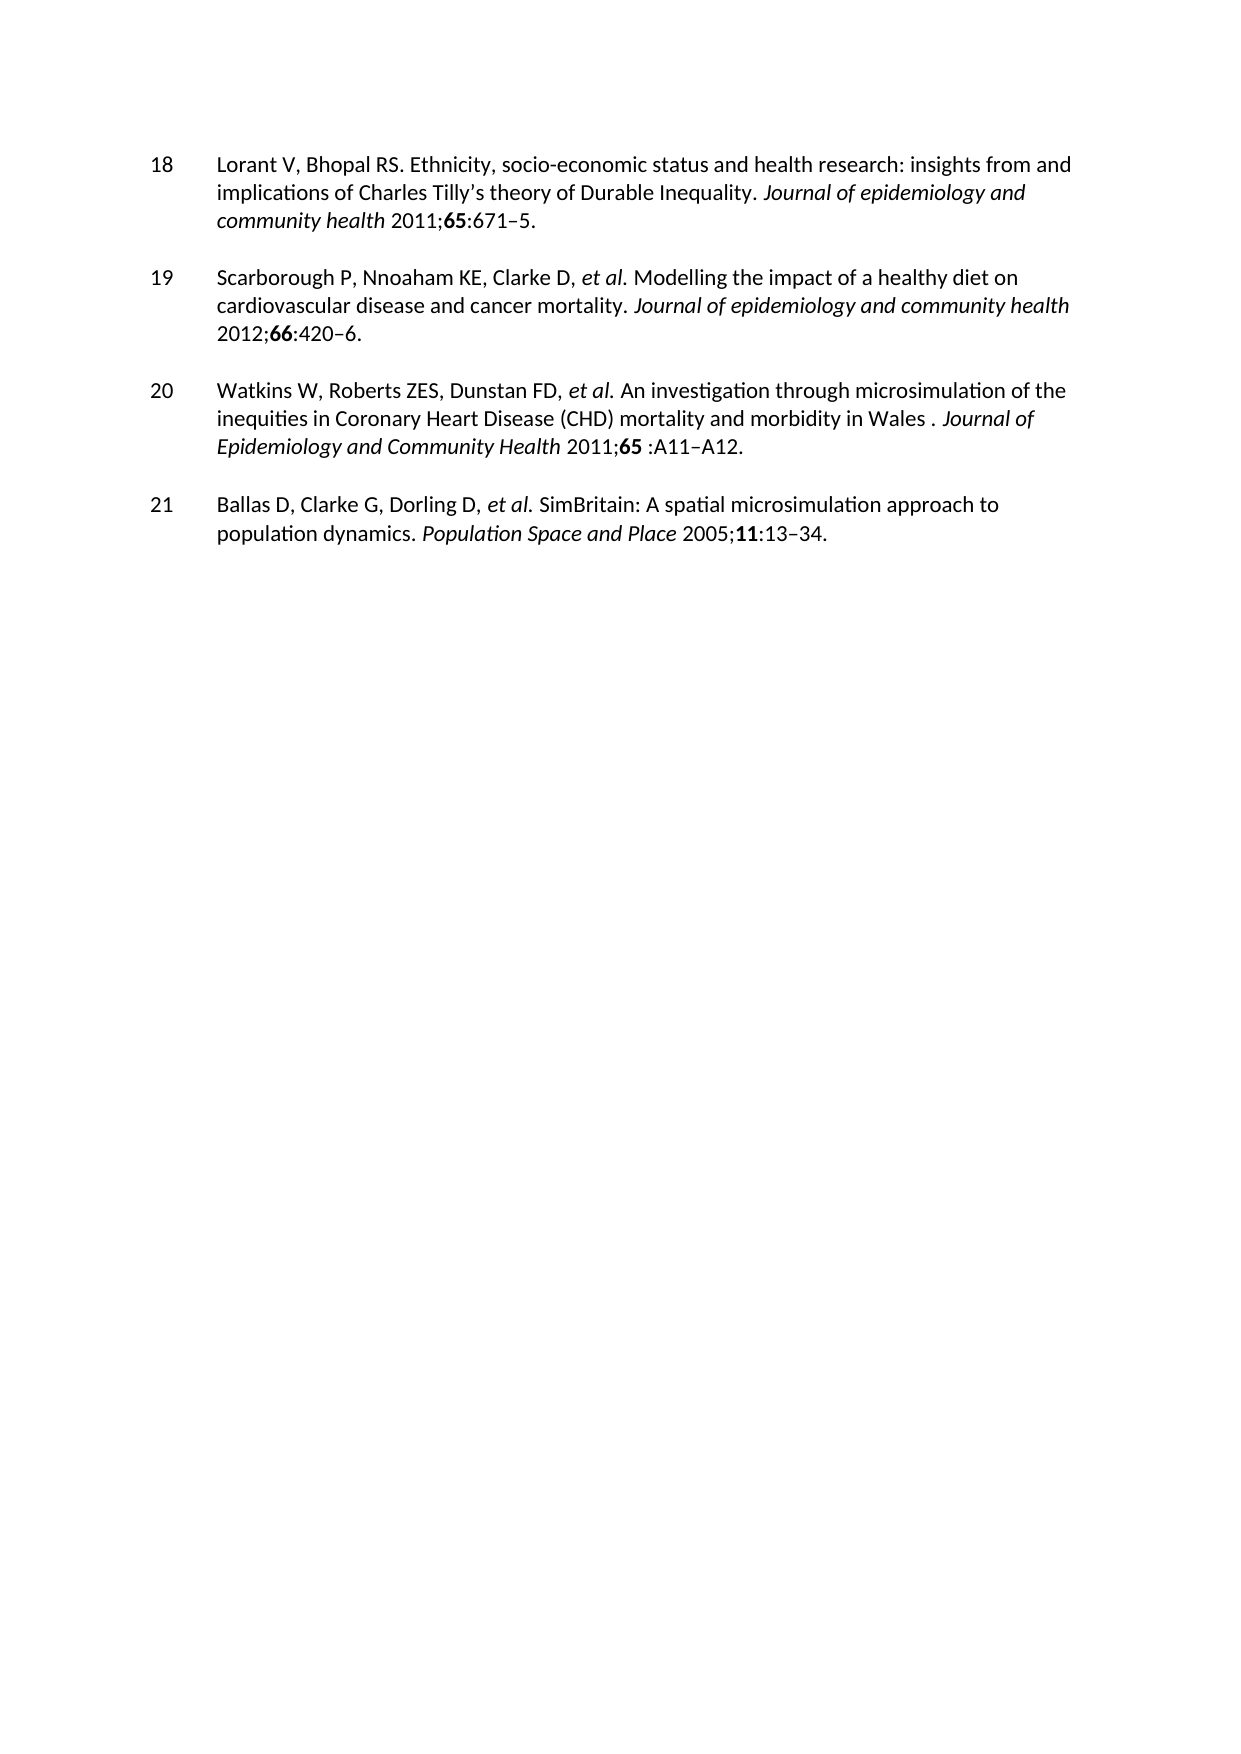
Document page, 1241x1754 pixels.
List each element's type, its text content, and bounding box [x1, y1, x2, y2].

text 21 Ballas D, Clarke G, Dorling D, et al. SimBritain: A spatial microsimulation approach to population dynamics. Population Space and Place 2005;11:13–34. [150, 490, 1090, 547]
text 19 Scarborough P, Nnoaham KE, Clarke D, et al. Modelling the impact of a healthy diet on cardiovascular disease and cancer mortality. Journal of epidemiology and community health 2012;66:420–6. [150, 263, 1090, 347]
text 18 Lorant V, Bhopal RS. Ethnicity, socio-economic status and health research: insights from and implications of Charles Tilly’s theory of Durable Inequality. Journal of epidemiology and community health 2011;65:671–5. [150, 150, 1090, 234]
text 20 Watkins W, Roberts ZES, Dunstan FD, et al. An investigation through microsimulation of the inequities in Coronary Heart Disease (CHD) mortality and morbidity in Wales . Journal of Epidemiology and Community Health 2011;65 :A11–A12. [150, 376, 1090, 461]
